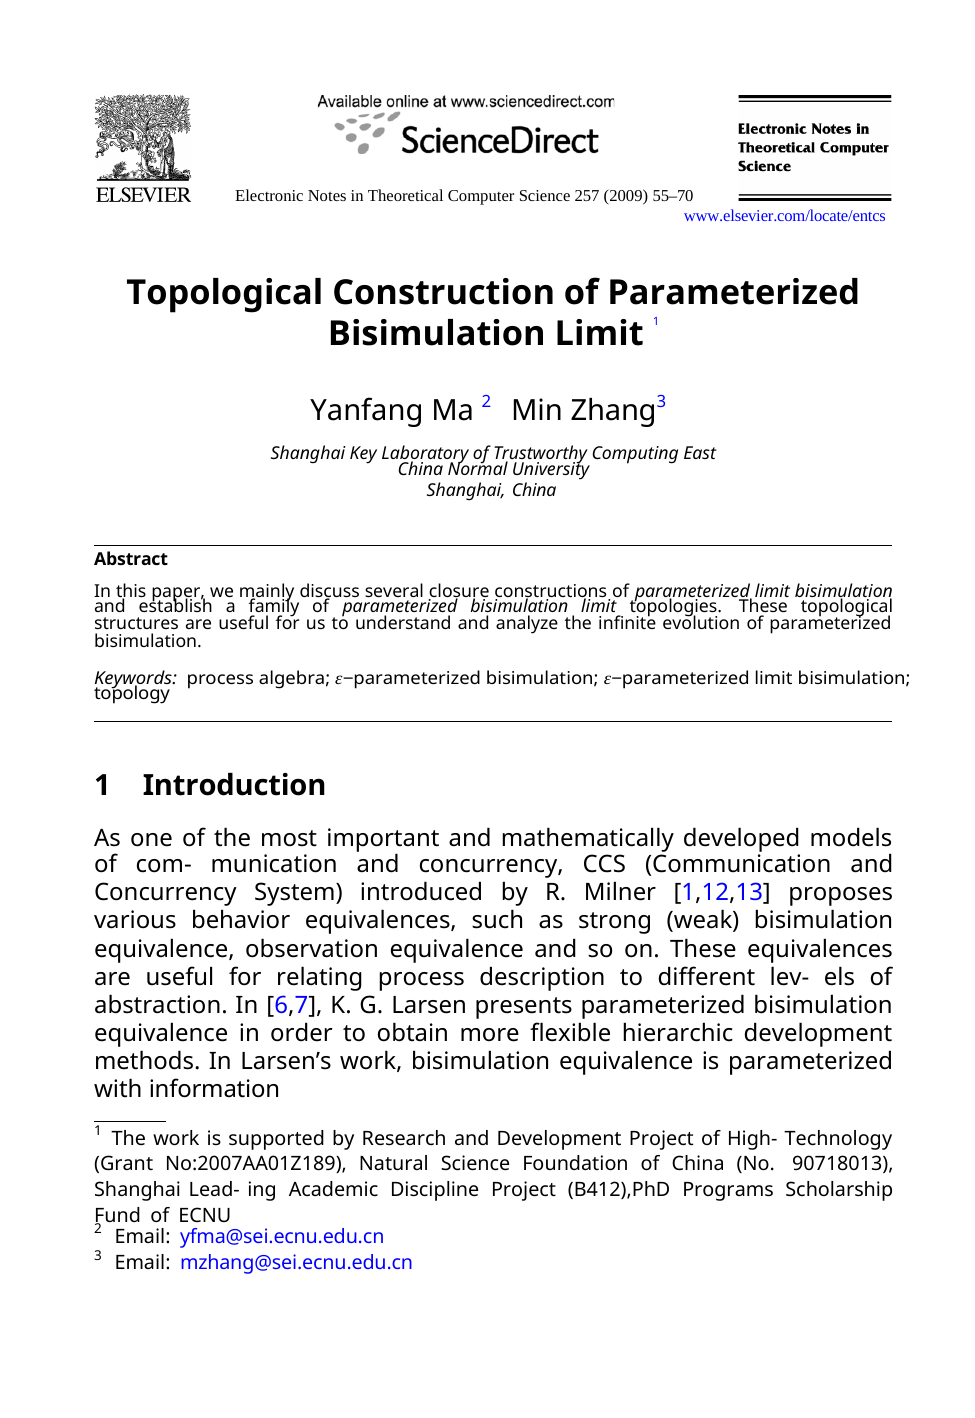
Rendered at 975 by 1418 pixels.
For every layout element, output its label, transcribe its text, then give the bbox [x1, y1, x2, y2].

picture [94, 94, 192, 202]
text In this paper, we mainly discuss several closure constructions of parameterized limit bisimulation and establish a family of parameterized bisimulation limit topologies. These topological structures are useful for us to understand and analyze the infinite evolution of parameterized bisimulation. [94, 583, 893, 652]
text Abstract [94, 546, 912, 571]
text 3 Email: mzhang@sei.ecnu.edu.cn [94, 1248, 912, 1275]
text Electronic Notes in Theoretical Computer Science 257 (2009) 55–70 [235, 186, 912, 205]
text Shanghai Key Laboratory of Trustworthy Computing East China Normal University [267, 446, 719, 480]
subtitle Introduction [94, 764, 912, 803]
text Shanghai, China [77, 480, 906, 500]
text 2 Email: yfma@sei.ecnu.edu.cn [183, 1228, 912, 1248]
text As one of the most important and mathematically developed models of com- munication and concurrency, CCS (Communication and Concurrency System) introduced by R. Milner [1,12,13] proposes various behavior equivalences, such as strong (weak) bisimulation equivalence, observation equivalence and so on. These equivalences are useful for relating process description to different lev- els of abstraction. In [6,7], K. G. Larsen presents parameterized bisimulation equivalence in order to obtain more flexible hierarchic development methods. In Larsen’s work, bisimulation equivalence is parameterized with information [94, 823, 893, 1105]
text www.elsevier.com/locate/entcs [683, 206, 912, 225]
picture [738, 95, 892, 201]
text Keywords: process algebra; ε−parameterized bisimulation; ε−parameterized limit bisimulation; topology [94, 671, 912, 705]
text Yanfang Ma 2 Min Zhang3 [71, 389, 906, 429]
text 1 The work is supported by Research and Development Project of High- Technology (Grant No:2007AA01Z189), Natural Science Foundation of China (No. 90718013), Shanghai Lead- ing Academic Discipline Project (B412),PhD Programs Scholarship Fund of ECNU [94, 1118, 893, 1228]
title Topological Construction of Parameterized Bisimulation Limit 1 [81, 271, 906, 355]
picture [317, 95, 615, 154]
text 2 Email: yfma@sei.ecnu.edu.cn [94, 1228, 192, 1248]
